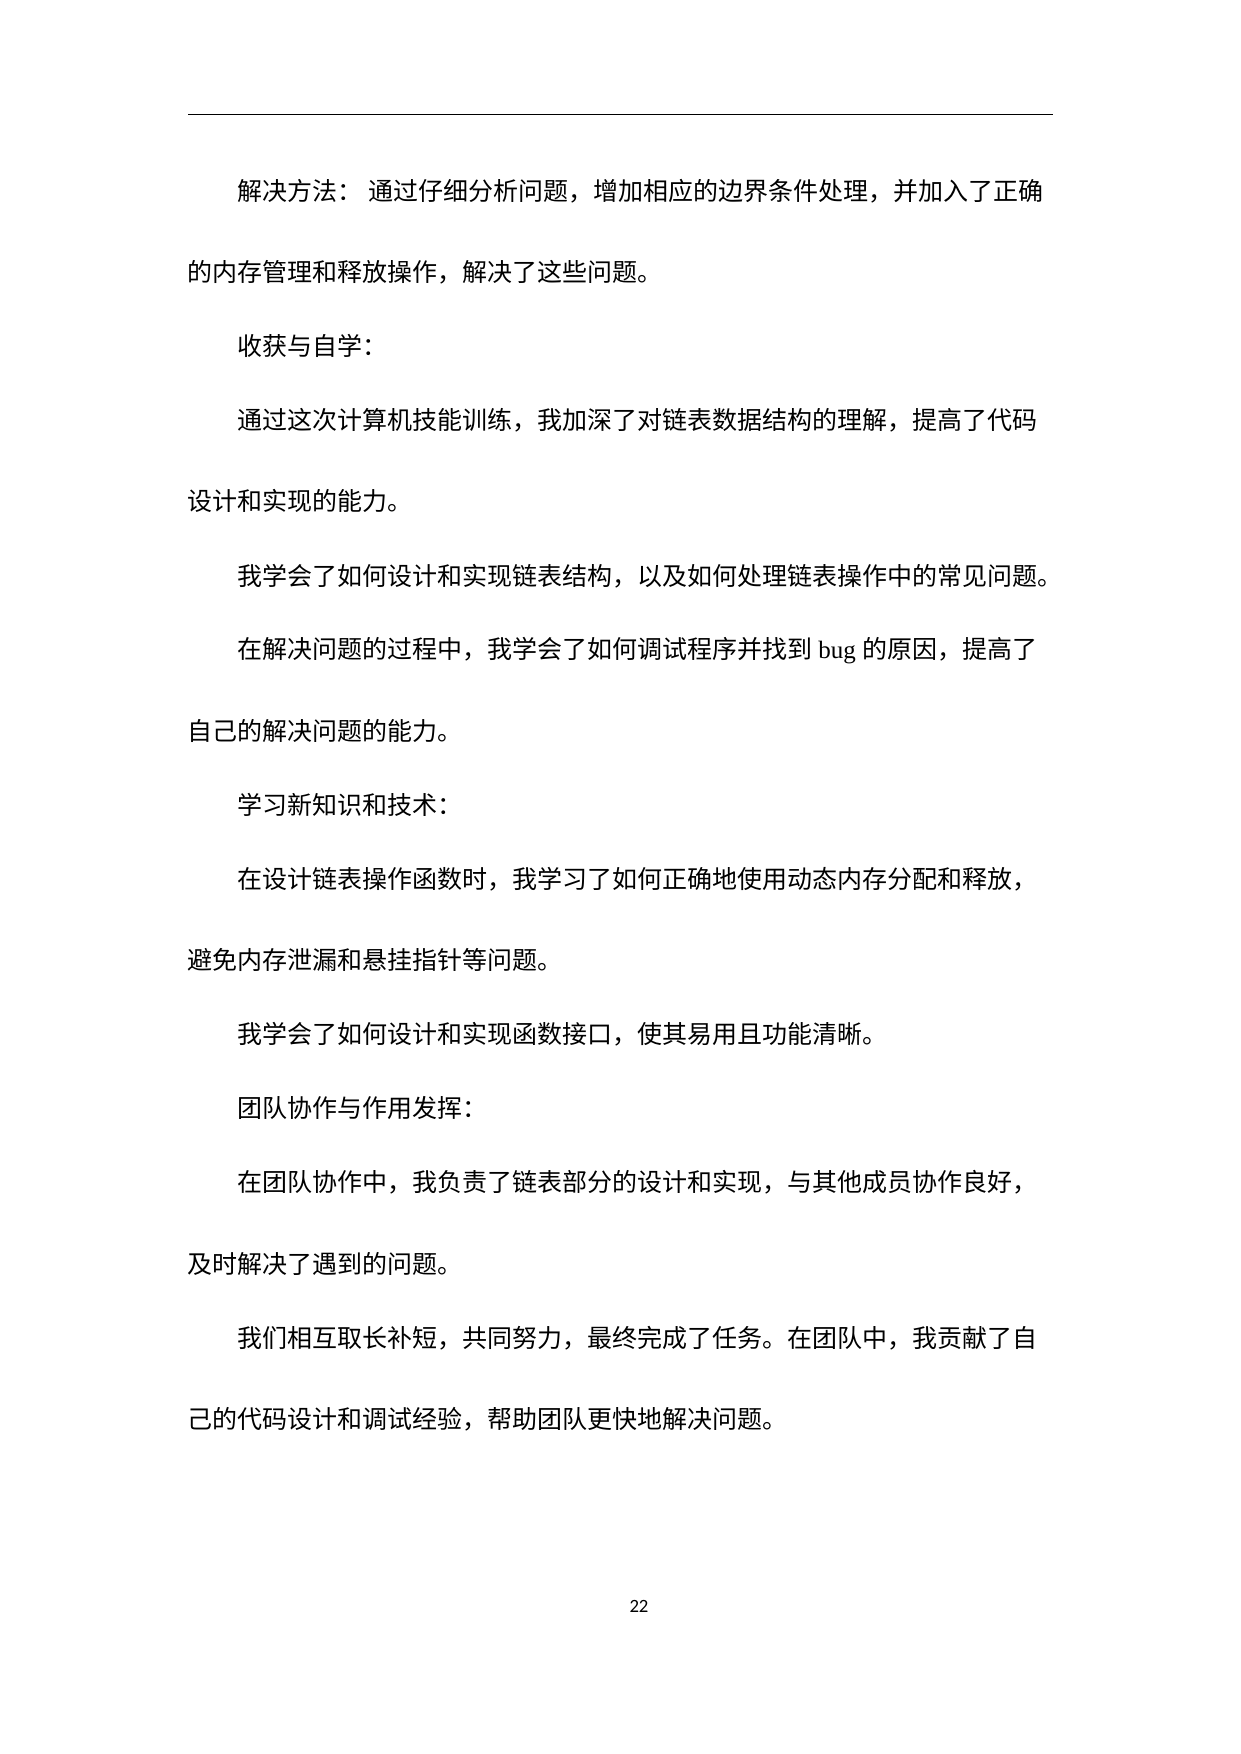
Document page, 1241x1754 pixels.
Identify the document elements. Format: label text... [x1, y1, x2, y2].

text 解决方法： 通过仔细分析问题，增加相应的边界条件处理，并加入了正确的内存管理和释放操作，解决了这些问题。 [187, 157, 1053, 303]
text 在设计链表操作函数时，我学习了如何正确地使用动态内存分配和释放，避免内存泄漏和悬挂指针等问题。 [187, 845, 1053, 991]
text 我学会了如何设计和实现函数接口，使其易用且功能清晰。 [187, 1000, 1053, 1065]
text 学习新知识和技术： [187, 771, 1053, 836]
text 团队协作与作用发挥： [187, 1074, 1053, 1139]
text 我学会了如何设计和实现链表结构，以及如何处理链表操作中的常见问题。 [187, 542, 1053, 607]
text 通过这次计算机技能训练，我加深了对链表数据结构的理解，提高了代码设计和实现的能力。 [187, 386, 1053, 532]
text 收获与自学： [187, 312, 1053, 377]
text 在解决问题的过程中，我学会了如何调试程序并找到 bug 的原因，提高了自己的解决问题的能力。 [187, 616, 1053, 762]
text 我们相互取长补短，共同努力，最终完成了任务。在团队中，我贡献了自己的代码设计和调试经验，帮助团队更快地解决问题。 [187, 1304, 1053, 1450]
text 在团队协作中，我负责了链表部分的设计和实现，与其他成员协作良好，及时解决了遇到的问题。 [187, 1148, 1053, 1295]
